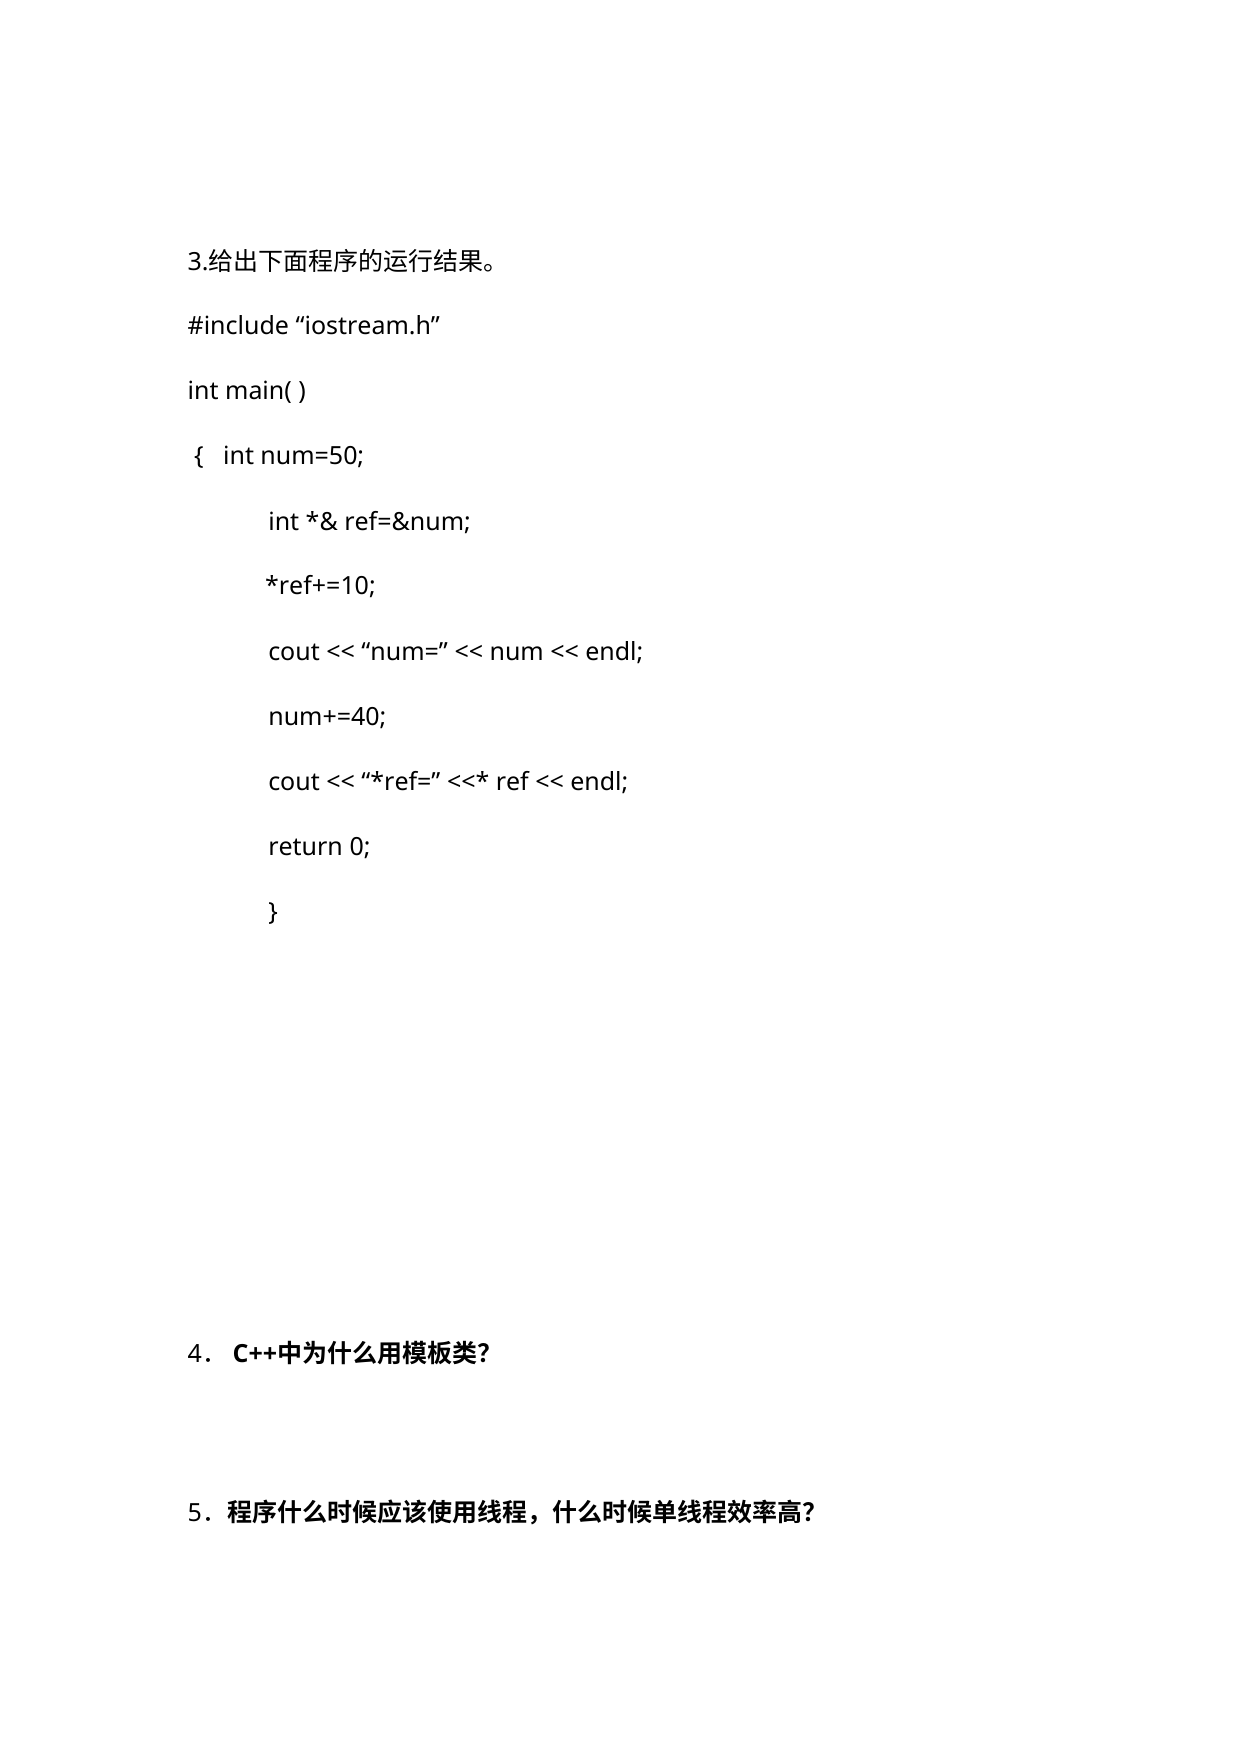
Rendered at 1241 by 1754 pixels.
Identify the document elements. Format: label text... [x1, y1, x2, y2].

text 5．程序什么时候应该使用线程，什么时候单线程效率高？ [187, 1413, 1053, 1543]
text 3.给出下面程序的运行结果。 #include “iostream.h” int main( ) { int num=50; int *& ref=&num; *ref+=10; cout << “num=” << num << endl; num+=40; cout << “*ref=” <<* ref << endl; return 0; } [187, 162, 1053, 1007]
text 4． C++中为什么用模板类？ [187, 1319, 1053, 1384]
